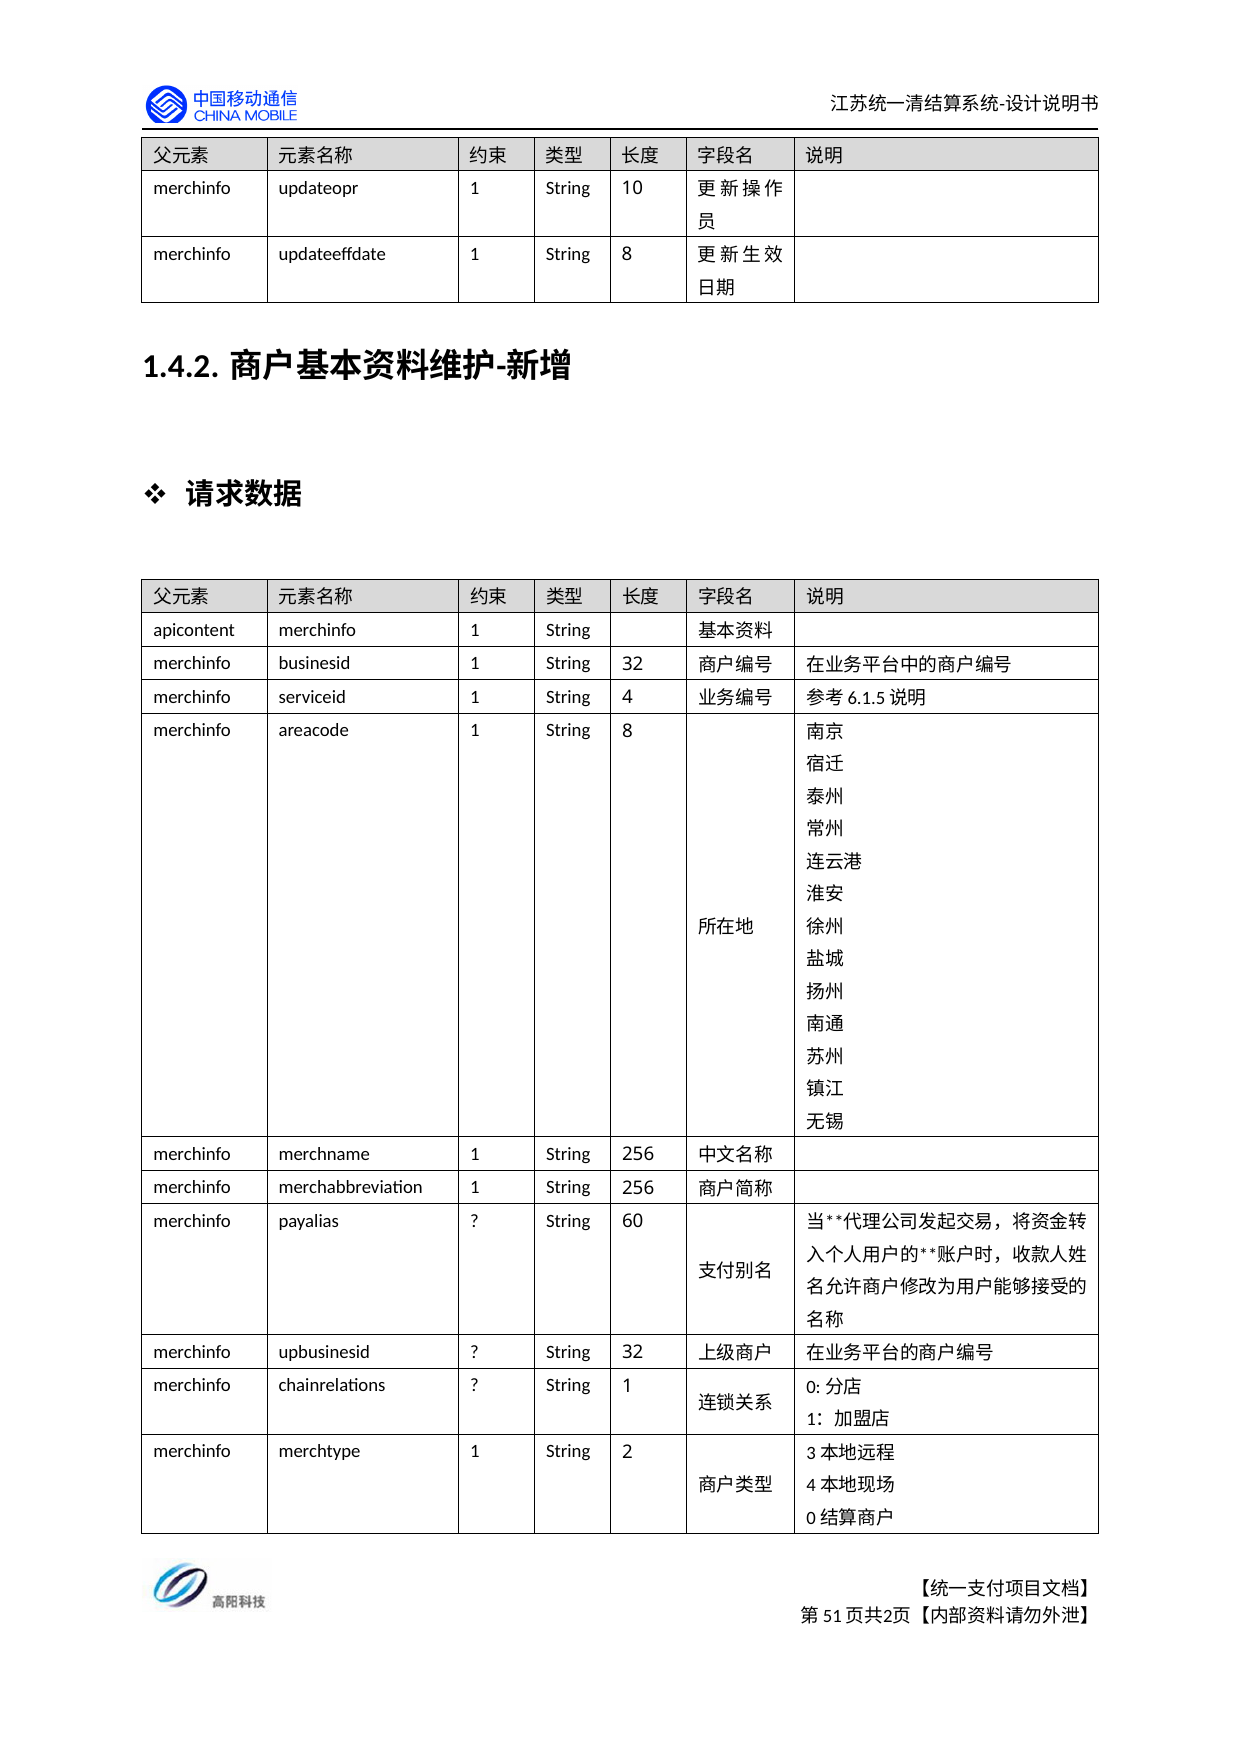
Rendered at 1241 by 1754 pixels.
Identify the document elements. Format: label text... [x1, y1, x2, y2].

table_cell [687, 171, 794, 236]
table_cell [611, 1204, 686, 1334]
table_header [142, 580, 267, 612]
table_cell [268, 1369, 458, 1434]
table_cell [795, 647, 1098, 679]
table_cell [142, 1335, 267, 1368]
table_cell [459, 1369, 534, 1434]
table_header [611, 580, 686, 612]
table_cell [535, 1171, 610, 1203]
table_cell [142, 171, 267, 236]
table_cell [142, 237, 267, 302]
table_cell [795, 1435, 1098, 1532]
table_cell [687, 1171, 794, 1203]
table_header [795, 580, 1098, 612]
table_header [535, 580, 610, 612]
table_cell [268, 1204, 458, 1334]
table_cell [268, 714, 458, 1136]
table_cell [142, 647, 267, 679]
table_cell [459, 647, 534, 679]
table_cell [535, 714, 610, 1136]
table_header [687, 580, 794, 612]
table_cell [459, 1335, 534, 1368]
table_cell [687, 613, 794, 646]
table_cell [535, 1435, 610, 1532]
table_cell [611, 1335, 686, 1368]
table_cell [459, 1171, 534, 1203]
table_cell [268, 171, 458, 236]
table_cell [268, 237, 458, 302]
picture [141, 1558, 273, 1612]
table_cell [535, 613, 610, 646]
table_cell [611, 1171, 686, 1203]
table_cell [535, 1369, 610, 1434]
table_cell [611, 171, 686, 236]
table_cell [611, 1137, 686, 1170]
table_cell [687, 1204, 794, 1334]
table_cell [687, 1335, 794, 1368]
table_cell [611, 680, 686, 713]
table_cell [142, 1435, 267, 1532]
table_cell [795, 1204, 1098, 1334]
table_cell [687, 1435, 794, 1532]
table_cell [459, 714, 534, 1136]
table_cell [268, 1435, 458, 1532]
picture [141, 85, 298, 123]
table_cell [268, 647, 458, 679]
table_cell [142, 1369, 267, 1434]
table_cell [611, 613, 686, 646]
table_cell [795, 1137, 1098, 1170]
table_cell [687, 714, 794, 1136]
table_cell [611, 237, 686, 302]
subtitle 请求数据 [142, 459, 1098, 524]
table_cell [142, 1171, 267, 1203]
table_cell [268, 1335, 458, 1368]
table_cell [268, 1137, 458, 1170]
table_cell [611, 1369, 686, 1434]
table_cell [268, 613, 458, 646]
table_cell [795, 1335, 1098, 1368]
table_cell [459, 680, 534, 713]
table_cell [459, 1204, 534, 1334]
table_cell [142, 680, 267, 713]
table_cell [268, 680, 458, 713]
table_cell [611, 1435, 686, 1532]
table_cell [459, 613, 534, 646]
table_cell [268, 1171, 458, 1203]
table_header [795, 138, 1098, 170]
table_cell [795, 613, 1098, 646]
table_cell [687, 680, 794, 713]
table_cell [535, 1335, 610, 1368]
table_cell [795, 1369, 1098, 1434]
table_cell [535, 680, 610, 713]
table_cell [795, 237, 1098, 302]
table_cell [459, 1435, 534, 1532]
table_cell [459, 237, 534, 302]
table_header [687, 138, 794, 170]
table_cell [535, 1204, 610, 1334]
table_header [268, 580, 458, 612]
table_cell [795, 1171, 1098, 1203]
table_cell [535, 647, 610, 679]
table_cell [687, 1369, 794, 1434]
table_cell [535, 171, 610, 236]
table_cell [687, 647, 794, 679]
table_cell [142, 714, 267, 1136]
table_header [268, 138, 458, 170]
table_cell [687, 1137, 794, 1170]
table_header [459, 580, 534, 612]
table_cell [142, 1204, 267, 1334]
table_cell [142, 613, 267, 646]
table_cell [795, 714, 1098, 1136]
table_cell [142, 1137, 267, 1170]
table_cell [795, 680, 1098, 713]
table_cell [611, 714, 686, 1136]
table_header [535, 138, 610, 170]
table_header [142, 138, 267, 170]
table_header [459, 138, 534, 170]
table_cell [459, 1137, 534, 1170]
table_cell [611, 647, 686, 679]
subtitle 商户基本资料维护-新增 [142, 330, 1098, 395]
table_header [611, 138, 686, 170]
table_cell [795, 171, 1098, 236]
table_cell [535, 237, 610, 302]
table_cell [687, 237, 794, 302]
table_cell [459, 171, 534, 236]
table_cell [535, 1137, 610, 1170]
